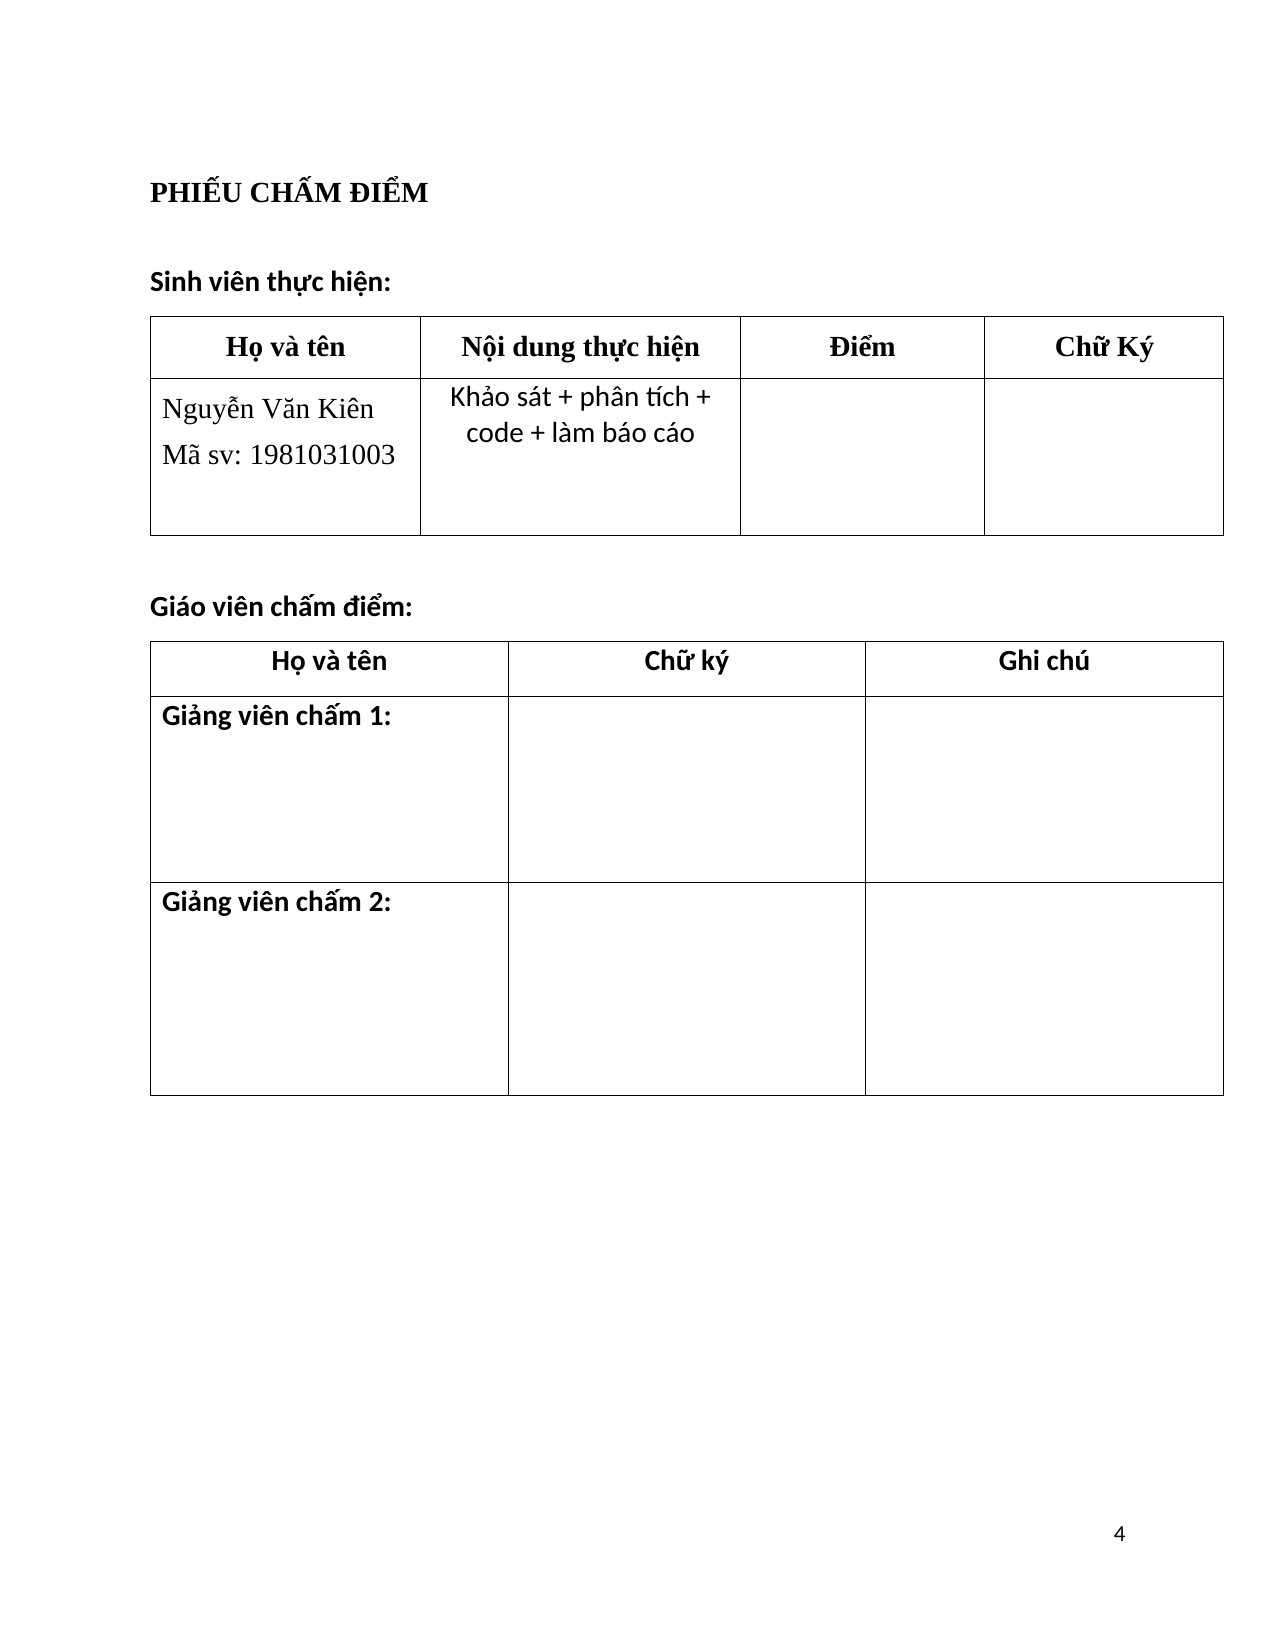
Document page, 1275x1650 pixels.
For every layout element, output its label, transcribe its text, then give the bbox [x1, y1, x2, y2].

table_header Họ và tên [151, 317, 420, 377]
table_cell Giảng viên chấm 2: [151, 883, 508, 1094]
table_cell [985, 379, 1223, 535]
table_header Chữ ký [509, 642, 865, 696]
table_cell [509, 883, 865, 1094]
subtitle PHIẾU CHẤM ĐIỂM [150, 175, 1125, 208]
table_cell Nguyễn Văn Kiên Mã sv: 1981031003 [151, 379, 420, 535]
table_header Chữ Ký [985, 317, 1223, 377]
table_header Nội dung thực hiện [421, 317, 740, 377]
table_header Họ và tên [151, 642, 508, 696]
table_cell Khảo sát + phân tích + code + làm báo cáo [421, 379, 740, 535]
table_cell Giảng viên chấm 1: [151, 697, 508, 882]
table_header Điểm [741, 317, 984, 377]
table_cell [741, 379, 984, 535]
table_cell [866, 883, 1223, 1094]
table_cell [866, 697, 1223, 882]
table_header Ghi chú [866, 642, 1223, 696]
table_cell [509, 697, 865, 882]
text Sinh viên thực hiện: [150, 263, 1125, 299]
text Giáo viên chấm điểm: [150, 588, 1125, 624]
